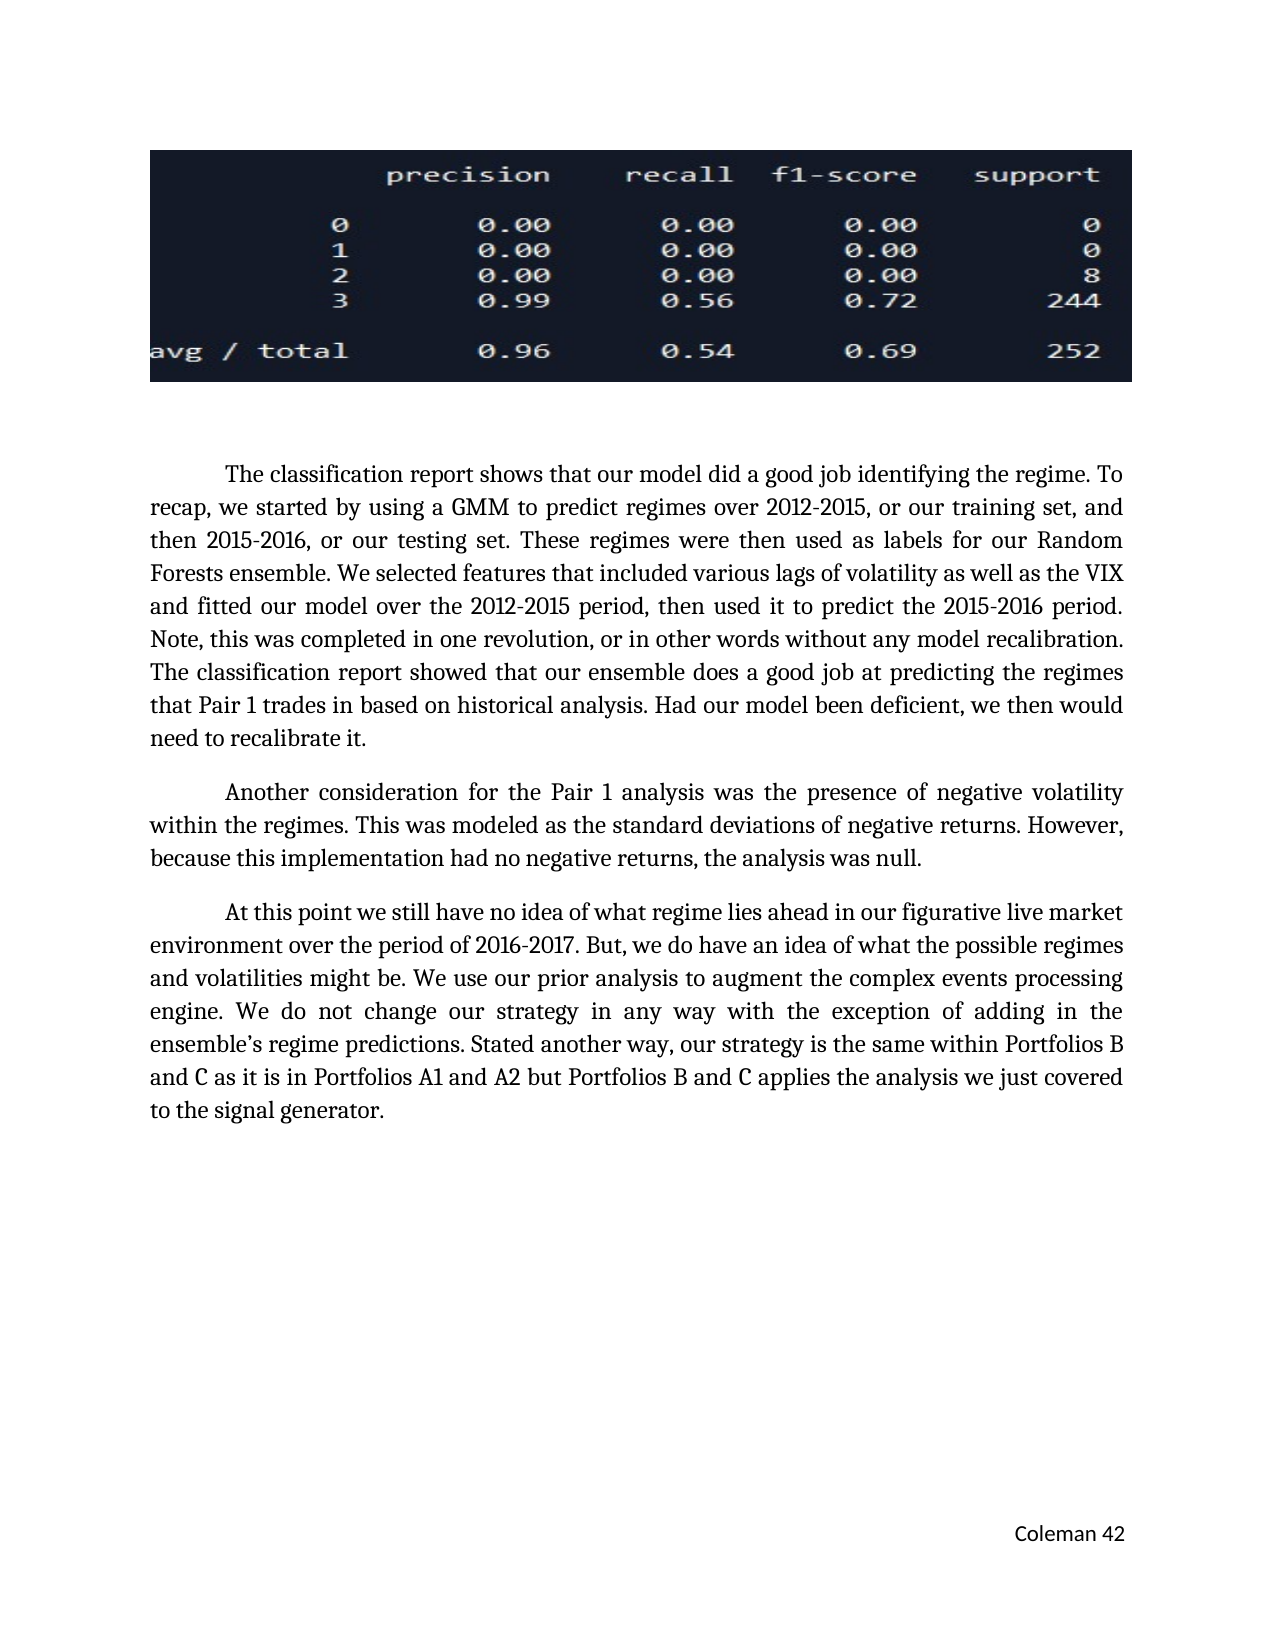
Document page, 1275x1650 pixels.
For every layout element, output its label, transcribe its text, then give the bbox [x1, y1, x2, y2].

text The classification report shows that our model did a good job identifying the regime. To recap, we started by using a GMM to predict regimes over 2012-2015, or our training set, and then 2015-2016, or our testing set. These regimes were then used as labels for our Random Forests ensemble. We selected features that included various lags of volatility as well as the VIX and fitted our model over the 2012-2015 period, then used it to predict the 2015-2016 period. Note, this was completed in one revolution, or in other words without any model recalibration. The classification report showed that our ensemble does a good job at predicting the regimes that Pair 1 trades in based on historical analysis. Had our model been deficient, we then would need to recalibrate it. [150, 460, 1125, 753]
text At this point we still have no idea of what regime lies ahead in our figurative live market environment over the period of 2016-2017. But, we do have an idea of what the possible regimes and volatilities might be. We use our prior analysis to augment the complex events processing engine. We do not change our strategy in any way with the exception of adding in the ensemble’s regime predictions. Stated another way, our strategy is the same within Portfolios B and C as it is in Portfolios A1 and A2 but Portfolios B and C applies the analysis we just covered to the signal generator. [150, 898, 1125, 1125]
picture [150, 150, 1132, 382]
text Another consideration for the Pair 1 analysis was the presence of negative volatility within the regimes. This was modeled as the standard deviations of negative returns. However, because this implementation had no negative returns, the analysis was null. [150, 778, 1125, 873]
